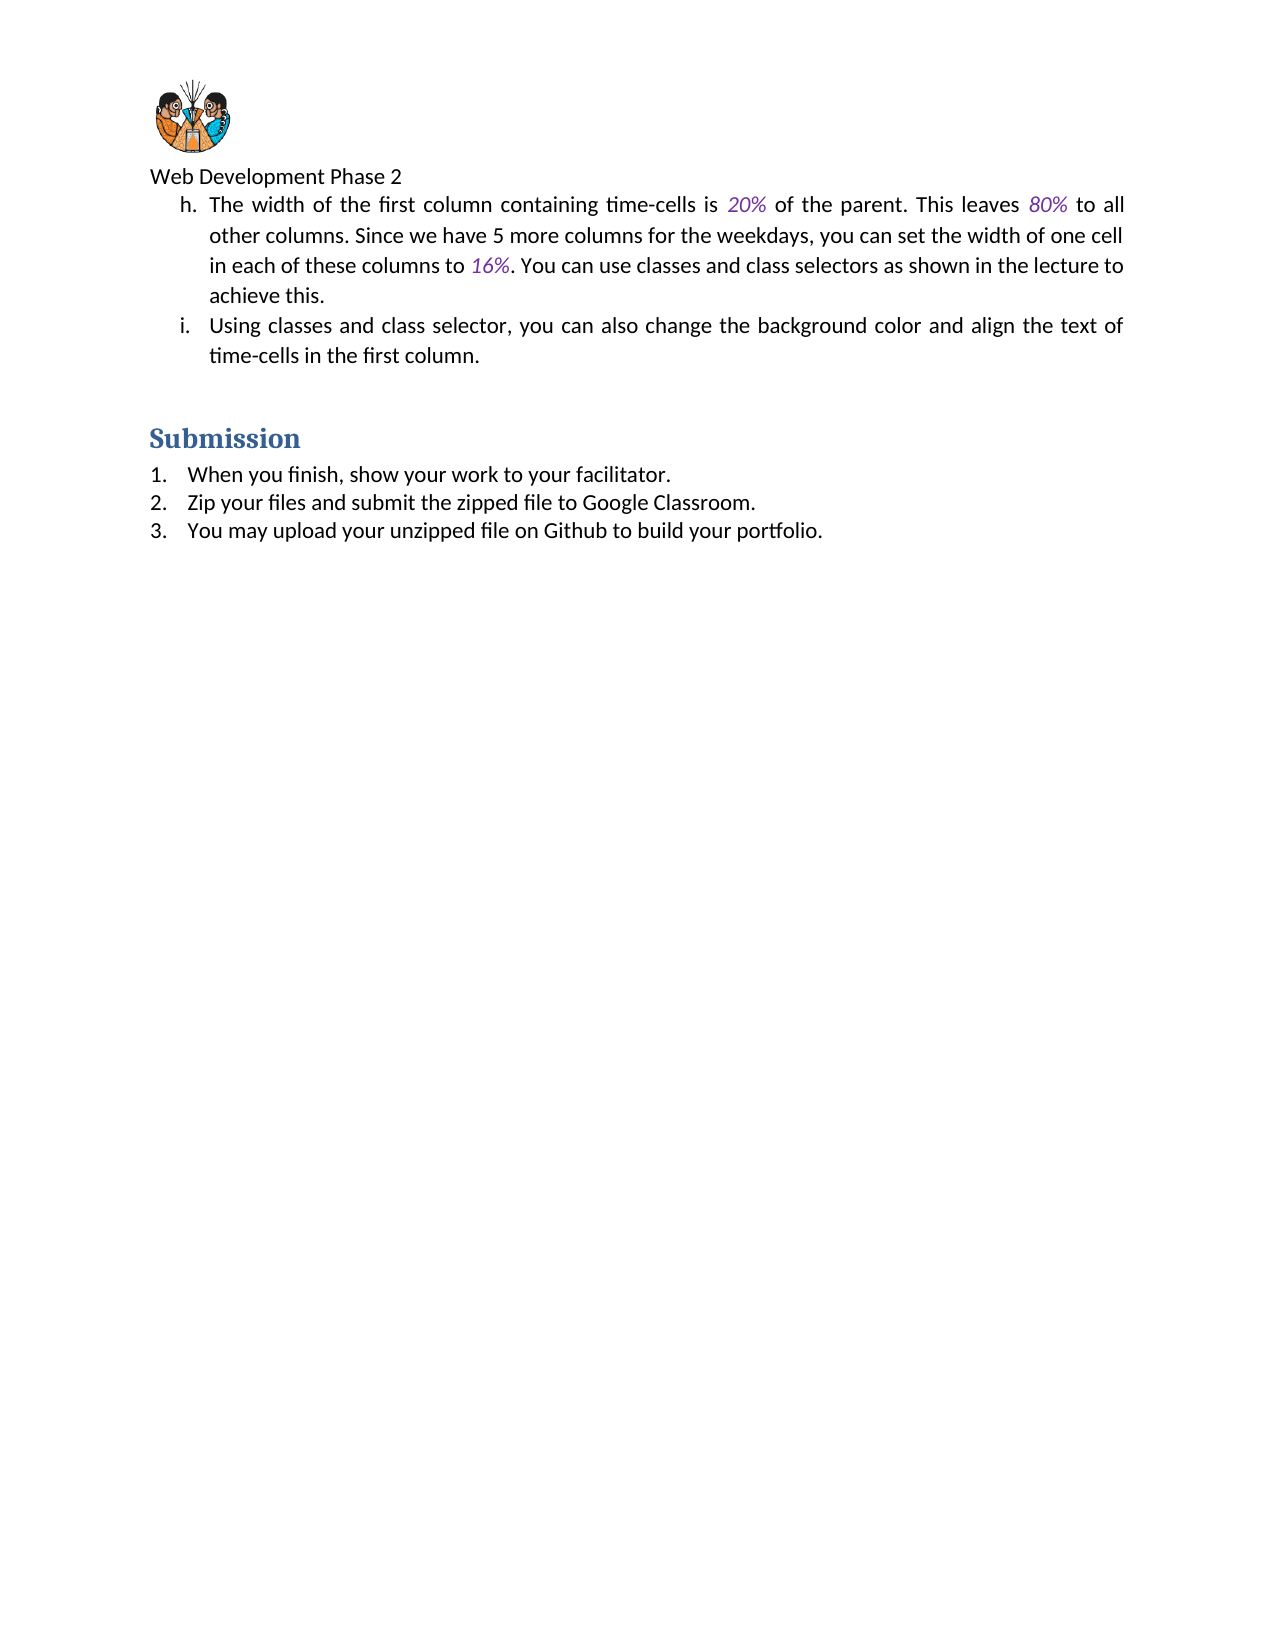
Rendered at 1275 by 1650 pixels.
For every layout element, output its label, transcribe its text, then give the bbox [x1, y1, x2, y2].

list When you finish, show your work to your facilitator. [150, 460, 1125, 488]
subtitle Submission [150, 422, 1125, 455]
picture [150, 75, 233, 163]
list Using classes and class selector, you can also change the background color and align the text of time-cells in the first column. [179, 311, 1125, 369]
list The width of the first column containing time-cells is 20% of the parent. This leaves 80% to all other columns. Since we have 5 more columns for the weekdays, you can set the width of one cell in each of these columns to 16%. You can use classes and class selectors as shown in the lecture to achieve this. [179, 191, 1125, 309]
list You may upload your unzipped file on Github to build your portfolio. [150, 516, 1125, 544]
list Zip your files and submit the zipped file to Google Classroom. [150, 488, 1125, 516]
